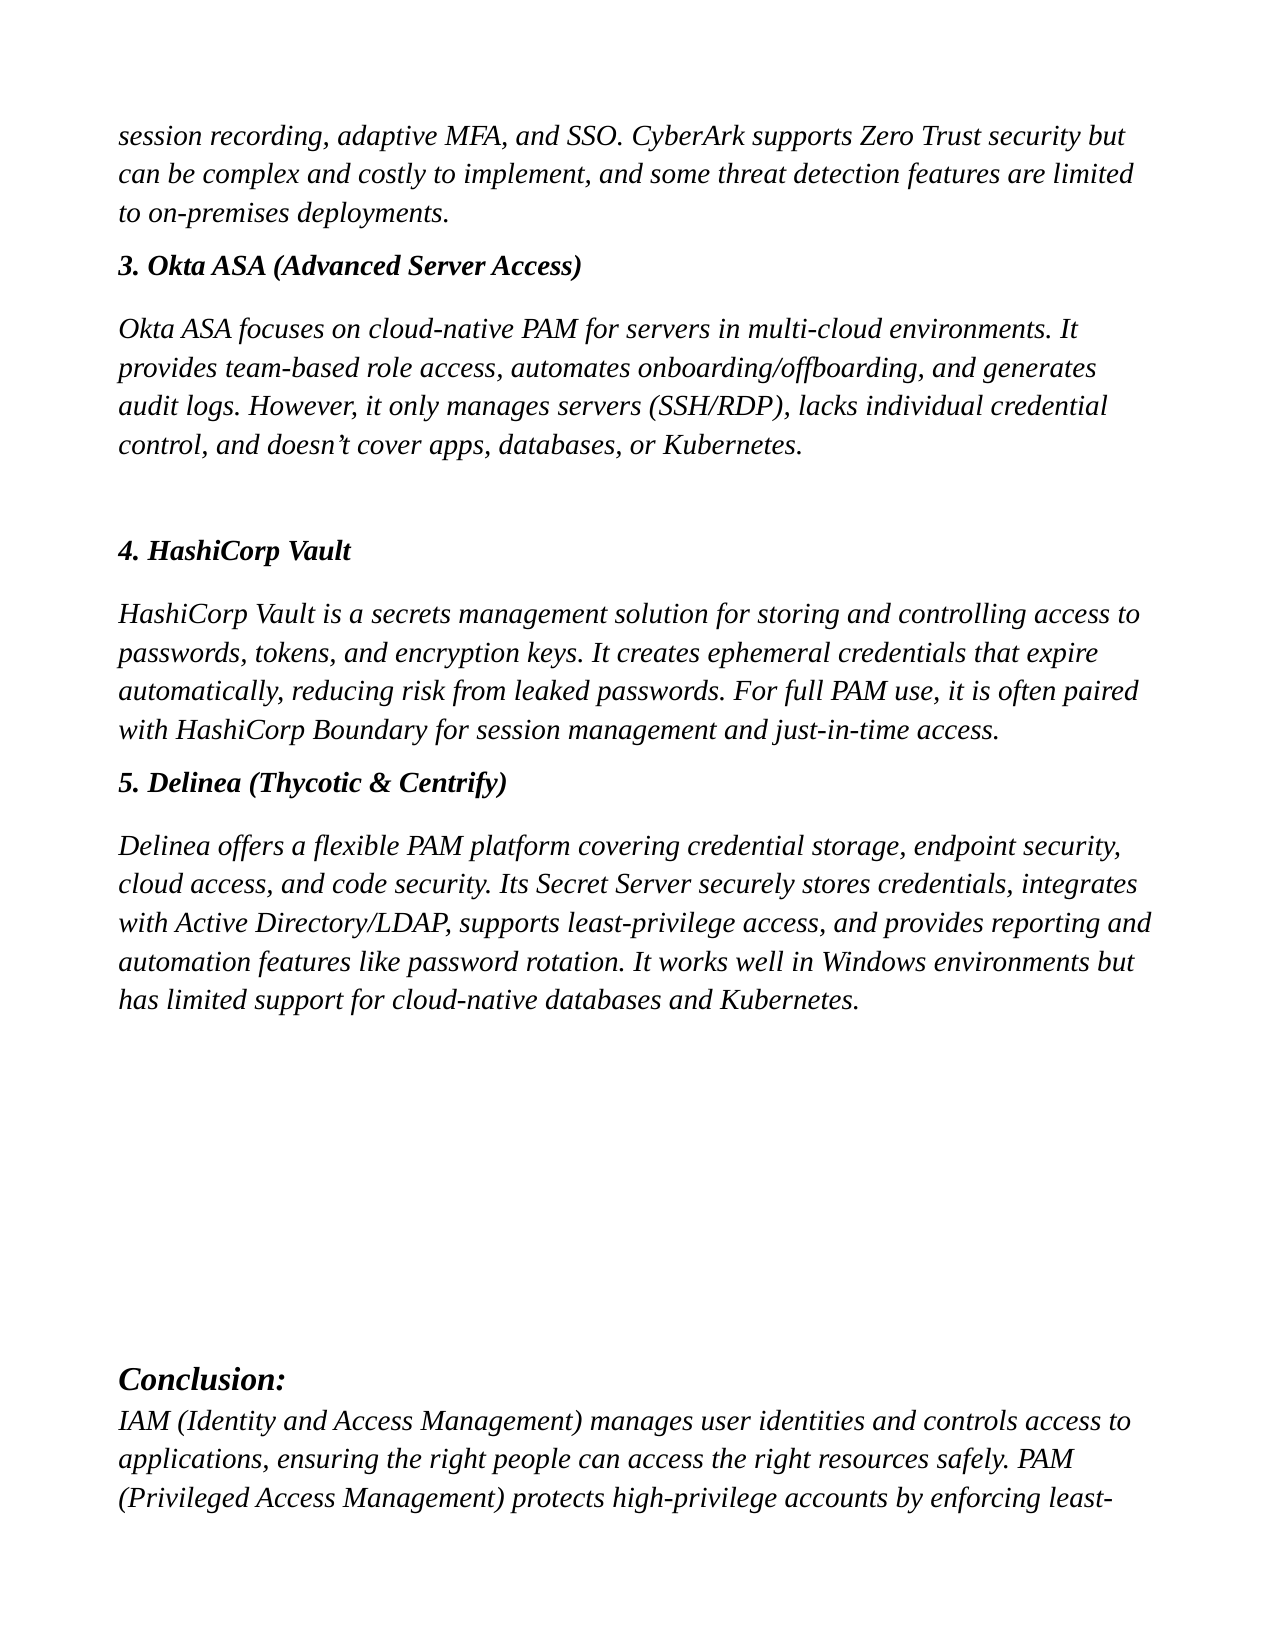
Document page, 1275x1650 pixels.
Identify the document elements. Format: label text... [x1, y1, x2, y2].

text Delinea offers a flexible PAM platform covering credential storage, endpoint security, cloud access, and code security. Its Secret Server securely stores credentials, integrates with Active Directory/LDAP, supports least-privilege access, and provides reporting and automation features like password rotation. It works well in Windows environments but has limited support for cloud-native databases and Kubernetes. [118, 828, 1157, 1016]
subtitle 5️. Delinea (Thycotic & Centrify) [118, 765, 1157, 798]
text Okta ASA focuses on cloud-native PAM for servers in multi-cloud environments. It provides team-based role access, automates onboarding/offboarding, and generates audit logs. However, it only manages servers (SSH/RDP), lacks individual credential control, and doesn’t cover apps, databases, or Kubernetes. [118, 311, 1157, 461]
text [118, 1359, 1157, 1513]
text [118, 118, 1157, 229]
subtitle 4️. HashiCorp Vault [118, 533, 1157, 567]
text HashiCorp Vault is a secrets management solution for storing and controlling access to passwords, tokens, and encryption keys. It creates ephemeral credentials that expire automatically, reducing risk from leaked passwords. For full PAM use, it is often paired with HashiCorp Boundary for session management and just-in-time access. [118, 596, 1157, 745]
subtitle 3️. Okta ASA (Advanced Server Access) [118, 248, 1157, 282]
